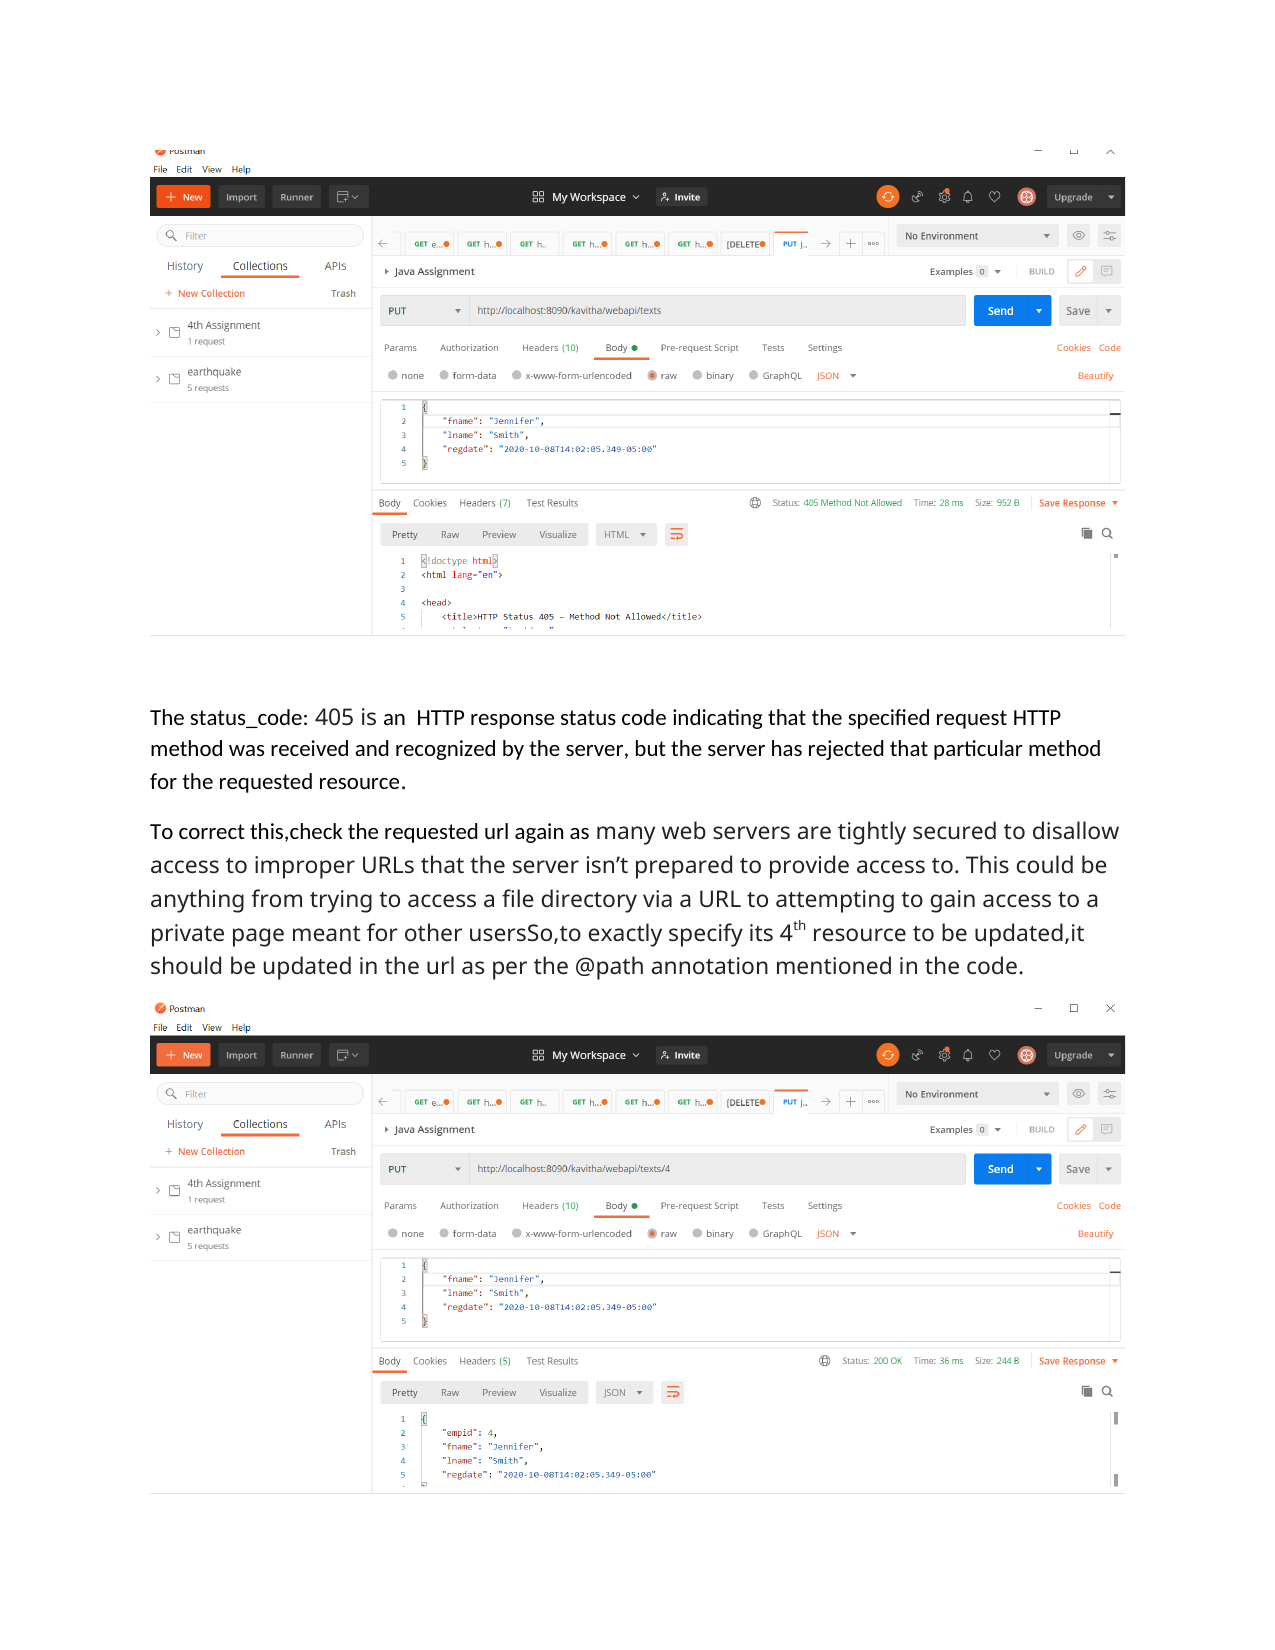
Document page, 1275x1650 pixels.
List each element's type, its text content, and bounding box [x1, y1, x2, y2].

text To correct this,check the requested url again as many web servers are tightly secured to disallow access to improper URLs that the server isn’t prepared to provide access to. This could be anything from trying to access a file directory via a URL to attempting to gain access to a private page meant for other usersSo,to exactly specify its 4th resource to be updated,it should be updated in the url as per the @path annotation mentioned in the code. [150, 815, 1125, 982]
picture [150, 1000, 1125, 1496]
picture [150, 150, 1125, 636]
text The status_code: 405 is an HTTP response status code indicating that the specified request HTTP method was received and recognized by the server, but the server has rejected that particular method for the requested resource. [150, 701, 1125, 796]
